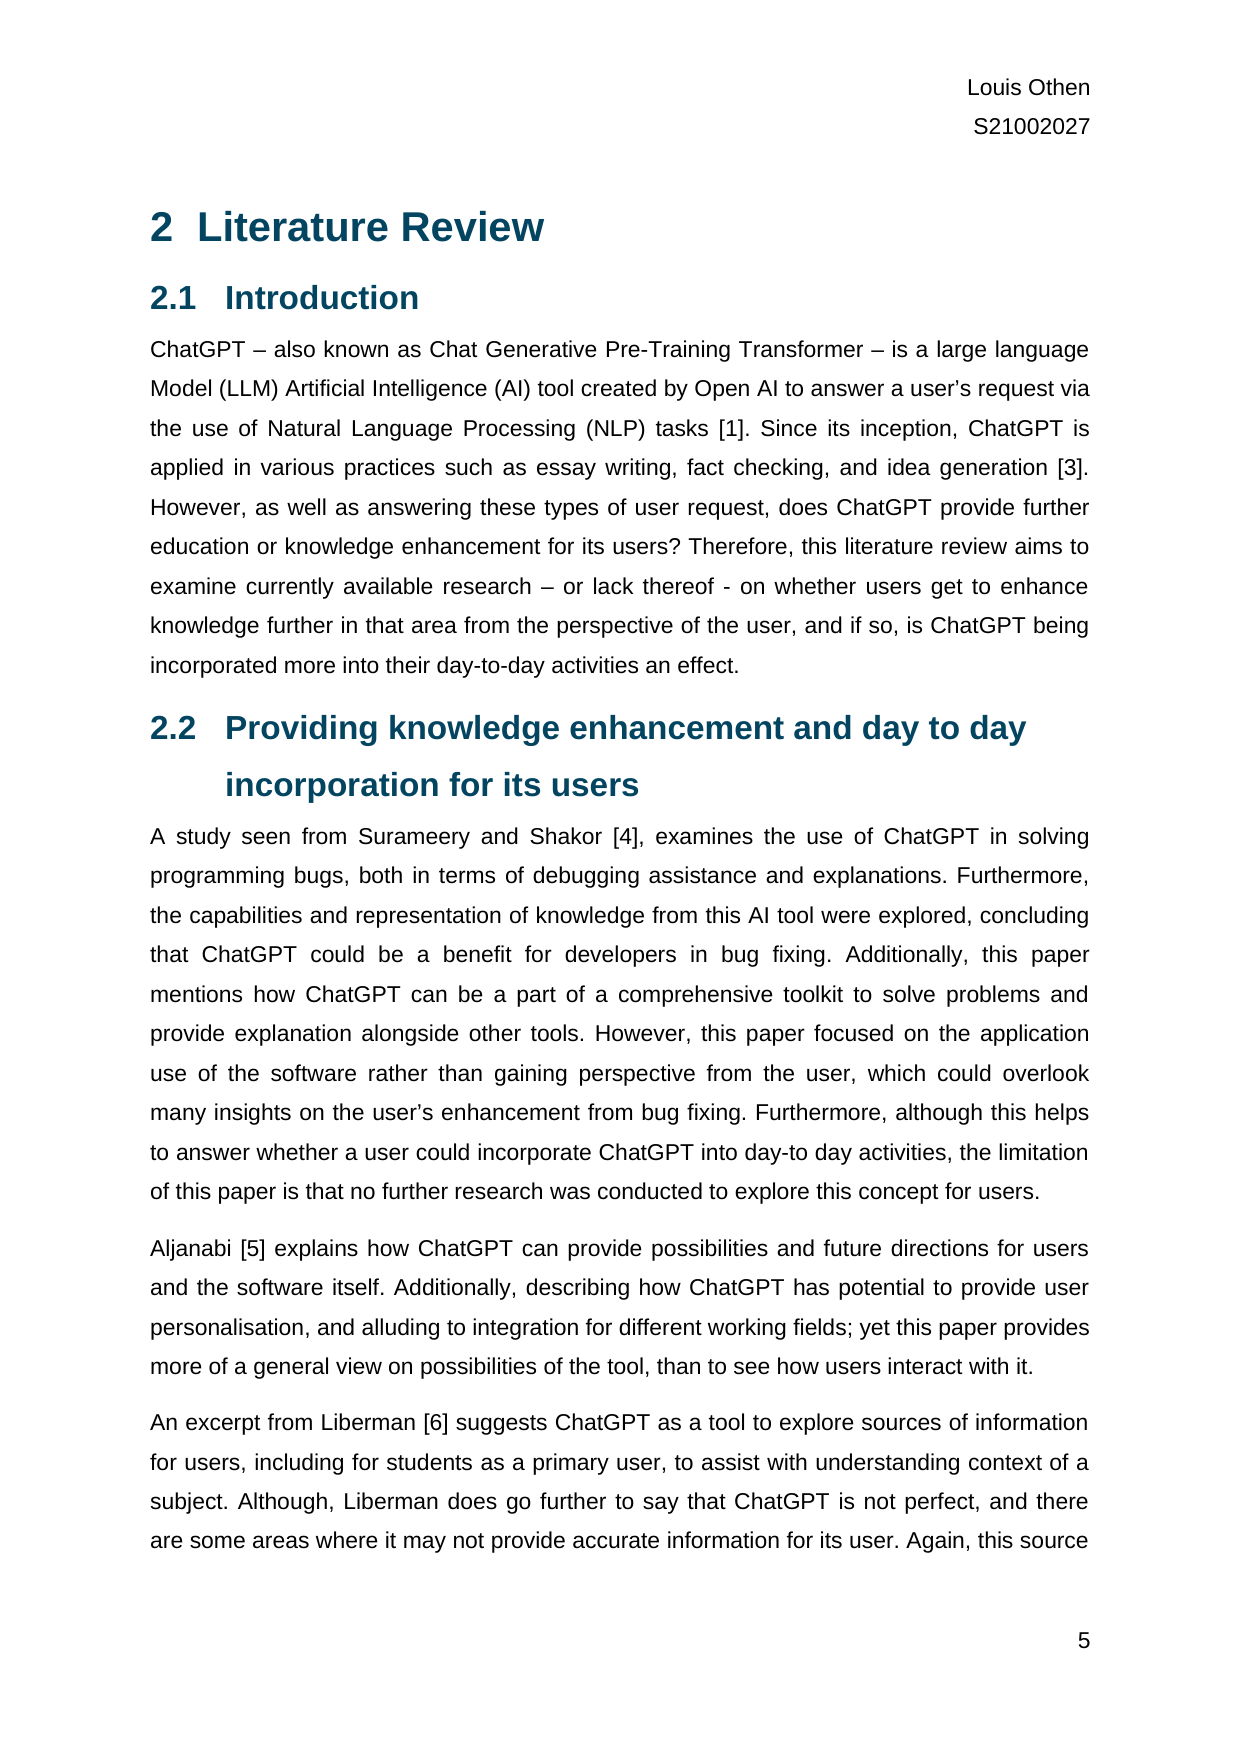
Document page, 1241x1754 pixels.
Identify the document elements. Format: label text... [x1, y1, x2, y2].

text ChatGPT – also known as Chat Generative Pre-Training Transformer – is a large language Model (LLM) Artificial Intelligence (AI) tool created by Open AI to answer a user’s request via the use of Natural Language Processing (NLP) tasks [1]. Since its inception, ChatGPT is applied in various practices such as essay writing, fact checking, and idea generation [3]. However, as well as answering these types of user request, does ChatGPT provide further education or knowledge enhancement for its users? Therefore, this literature review aims to examine currently available research – or lack thereof - on whether users get to enhance knowledge further in that area from the perspective of the user, and if so, is ChatGPT being incorporated more into their day-to-day activities an effect. [150, 336, 1090, 678]
subtitle Introduction [150, 278, 1090, 317]
subtitle Providing knowledge enhancement and day to day incorporation for its users [150, 708, 1090, 804]
text Aljanabi [5] explains how ChatGPT can provide possibilities and future directions for users and the software itself. Additionally, describing how ChatGPT has potential to provide user personalisation, and alluding to integration for different working fields; yet this paper provides more of a general view on possibilities of the tool, than to see how users interact with it. [150, 1234, 1090, 1379]
subtitle Literature Review [150, 202, 1090, 250]
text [150, 1409, 1090, 1554]
text A study seen from Surameery and Shakor [4], examines the use of ChatGPT in solving programming bugs, both in terms of debugging assistance and explanations. Furthermore, the capabilities and representation of knowledge from this AI tool were explored, concluding that ChatGPT could be a benefit for developers in bug fixing. Additionally, this paper mentions how ChatGPT can be a part of a comprehensive toolkit to solve problems and provide explanation alongside other tools. However, this paper focused on the application use of the software rather than gaining perspective from the user, which could overlook many insights on the user’s enhancement from bug fixing. Furthermore, although this helps to answer whether a user could incorporate ChatGPT into day-to day activities, the limitation of this paper is that no further research was conducted to explore this concept for users. [150, 823, 1090, 1205]
